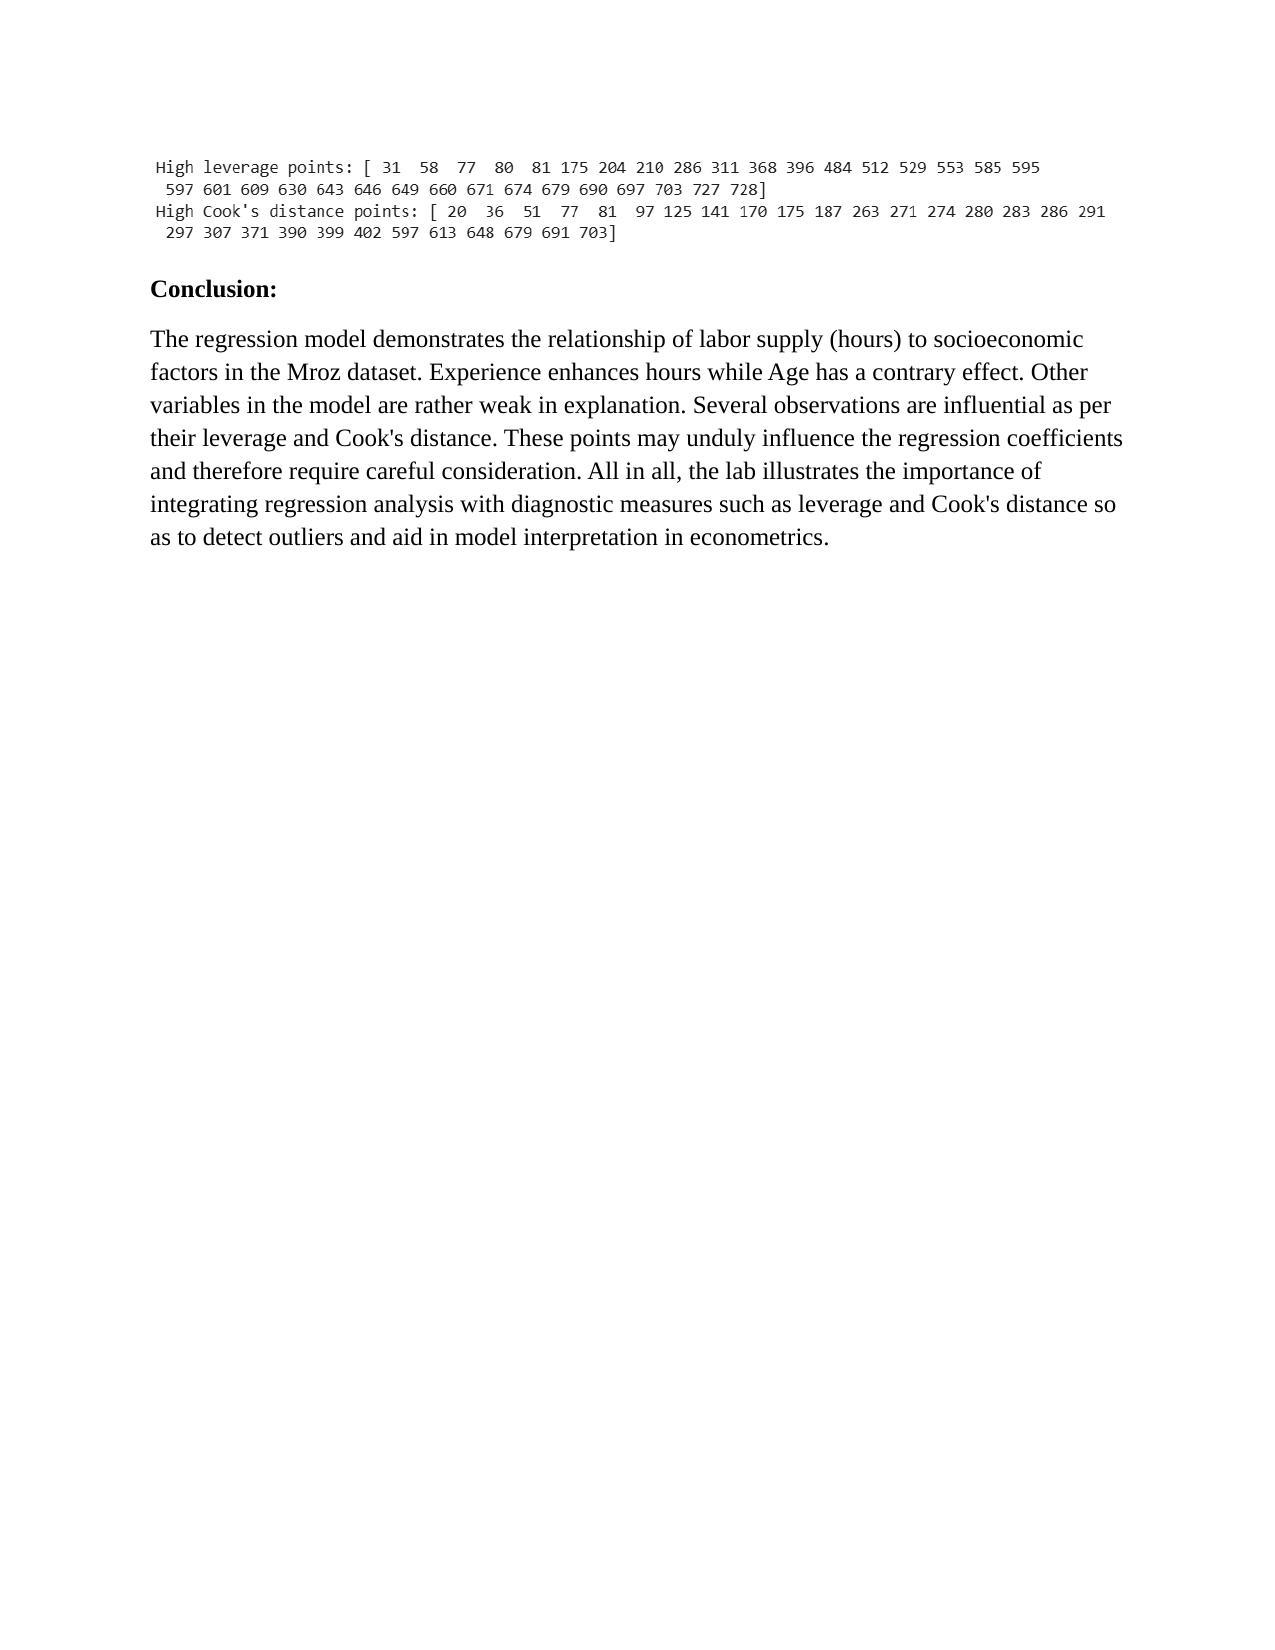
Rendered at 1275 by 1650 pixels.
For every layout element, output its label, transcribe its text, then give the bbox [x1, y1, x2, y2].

text The regression model demonstrates the relationship of labor supply (hours) to socioeconomic factors in the Mroz dataset. Experience enhances hours while Age has a contrary effect. Other variables in the model are rather weak in explanation. Several observations are influential as per their leverage and Cook's distance. These points may unduly influence the regression coefficients and therefore require careful consideration. All in all, the lab illustrates the importance of integrating regression analysis with diagnostic measures such as leverage and Cook's distance so as to detect outliers and aid in model interpretation in econometrics. [150, 324, 1125, 551]
picture [150, 150, 1125, 253]
text Conclusion: [150, 274, 1125, 303]
